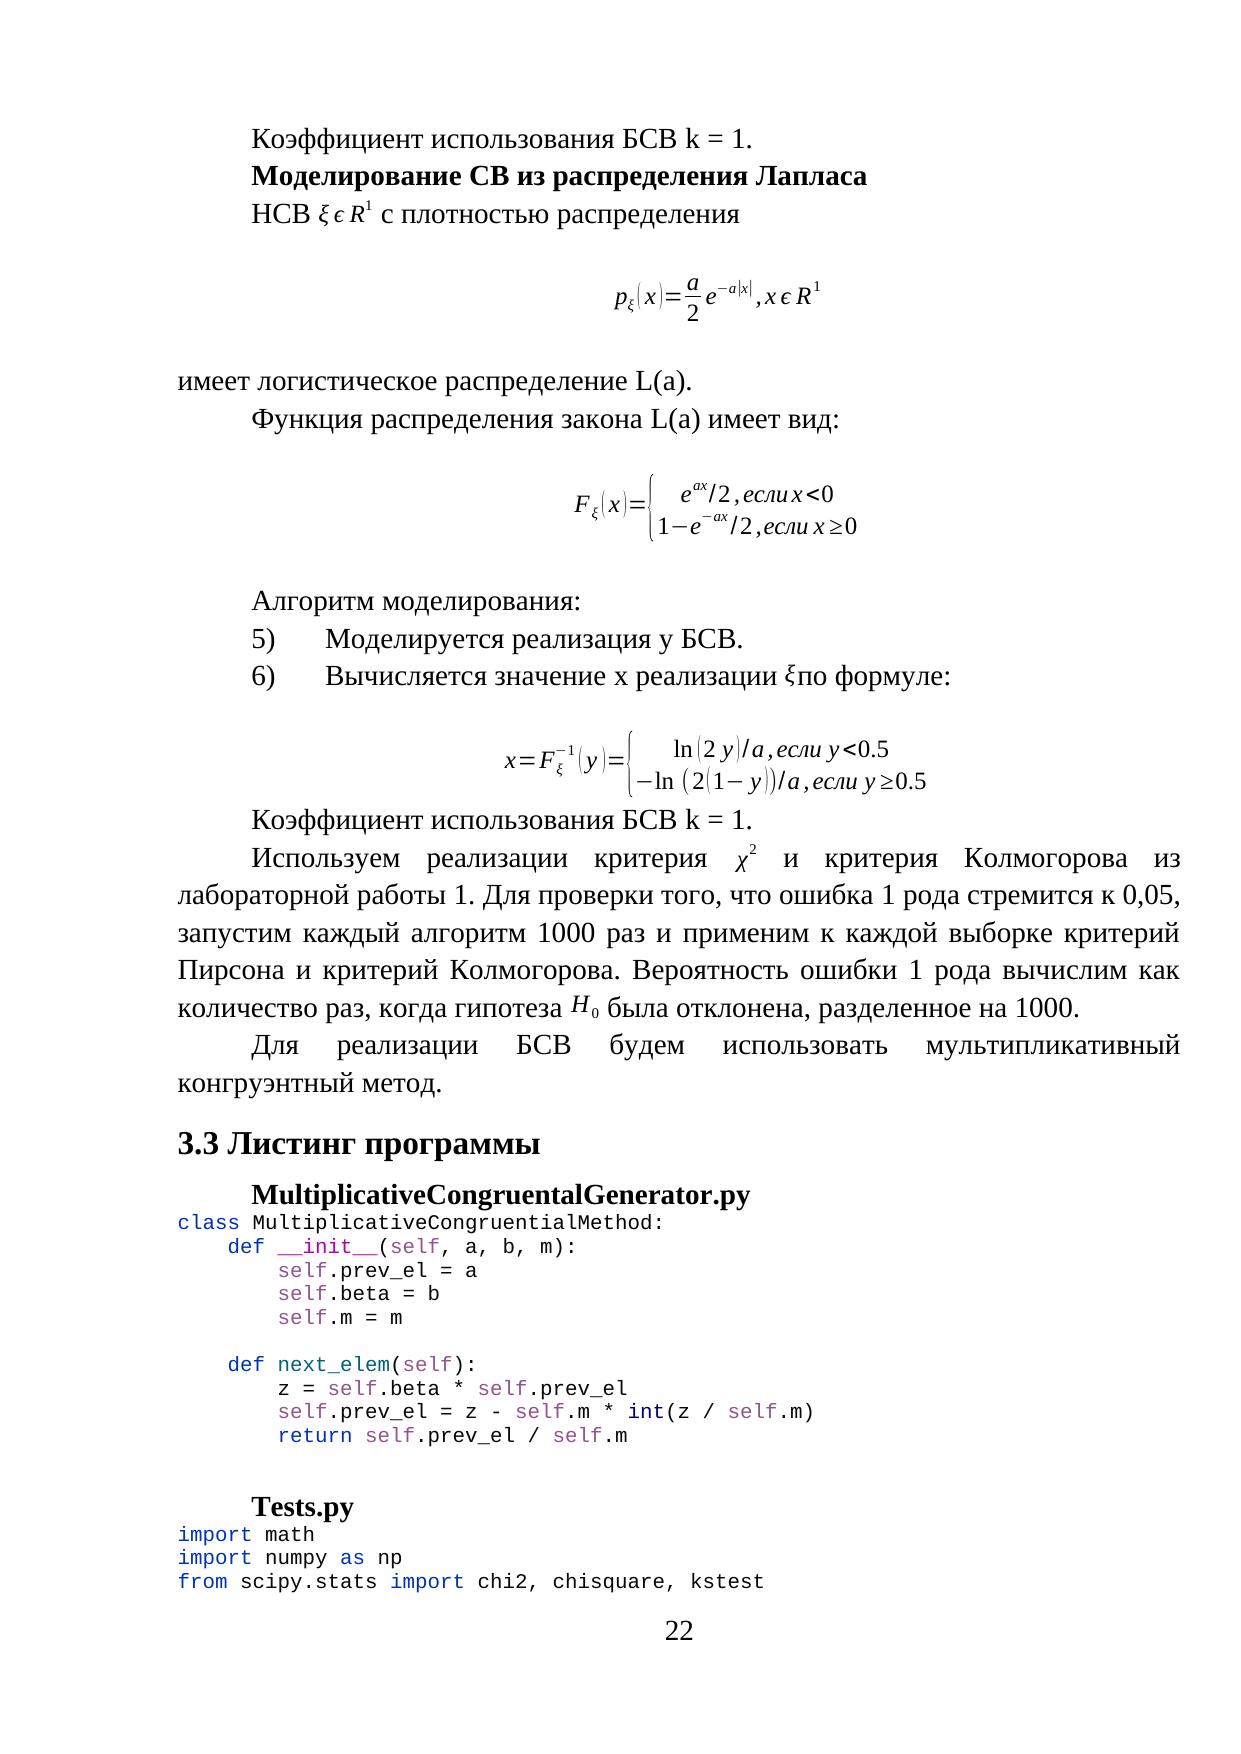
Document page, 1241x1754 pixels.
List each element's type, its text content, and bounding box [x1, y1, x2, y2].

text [177, 1524, 1181, 1595]
text Коэффициент использования БСВ k = 1. [177, 800, 1181, 837]
text Алгоритм моделирования: [177, 581, 1181, 618]
text НСВ с плотностью распределения [177, 193, 1181, 231]
text Моделирование СВ из распределения Лапласа [177, 156, 1181, 193]
text class MultiplicativeCongruentialMethod: def __init__(self, a, b, m): self.prev_el = a self.beta = b self.m = m def next_elem(self): z = self.beta * self.prev_el self.prev_el = z - self.m * int(z / self.m) return self.prev_el / self.m [177, 1212, 1181, 1449]
text Коэффициент использования БСВ k = 1. [177, 118, 1181, 156]
list Моделируется реализация y БСВ. [177, 618, 1181, 656]
text Функция распределения закона L(a) имеет вид: [177, 398, 1181, 436]
text MultiplicativeCongruentalGenerator.py [177, 1175, 1181, 1212]
text имеет логистическое распределение L(a). [177, 361, 1181, 398]
list Вычисляется значение x реализации по формуле: [177, 656, 1181, 693]
text Tests.py [177, 1486, 1181, 1524]
subtitle 3.3 Листинг программы [177, 1125, 1181, 1162]
text Для реализации БСВ будем использовать мультипликативный конгруэнтный метод. [177, 1025, 1181, 1100]
text Используем реализации критерия и критерия Колмогорова из лабораторной работы 1. Для проверки того, что ошибка 1 рода стремится к 0,05, запустим каждый алгоритм 1000 раз и применим к каждой выборке критерий Пирсона и критерий Колмогорова. Вероятность ошибки 1 рода вычислим как количество раз, когда гипотеза была отклонена, разделенное на 1000. [177, 837, 1181, 1025]
